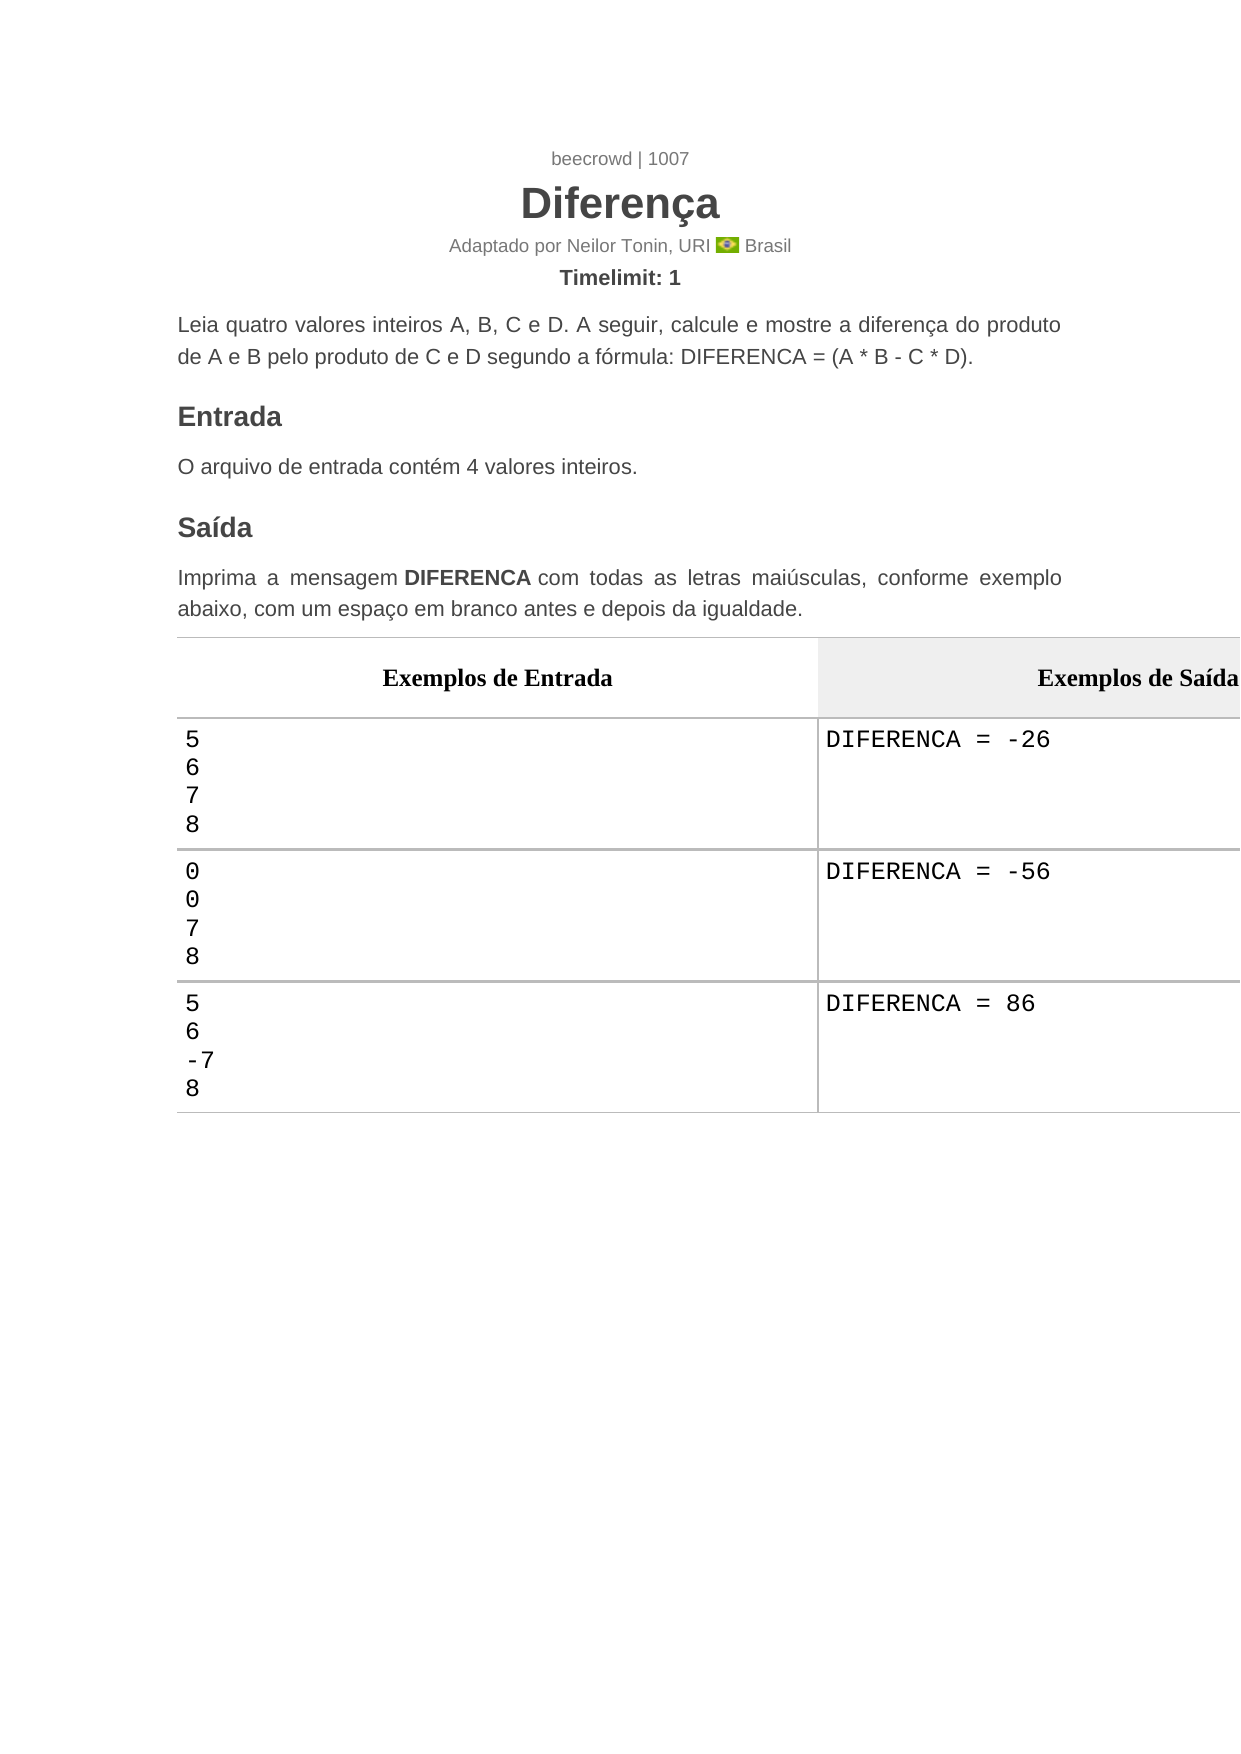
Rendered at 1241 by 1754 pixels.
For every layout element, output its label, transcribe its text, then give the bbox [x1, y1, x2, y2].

table_header Exemplos de Saída [818, 638, 1240, 717]
text Diferença [177, 177, 1063, 227]
text Timelimit: 1 [177, 264, 1063, 290]
picture [715, 237, 740, 253]
table_header DIFERENCA = -56 [819, 851, 1240, 980]
table_header Exemplos de Entrada [177, 638, 818, 717]
table_cell DIFERENCA = -26 [819, 719, 1240, 848]
text Entrada [177, 400, 1063, 432]
text Leia quatro valores inteiros A, B, C e D. A seguir, calcule e mostre a diferença do produto de A e B pelo produto de C e D segundo a fórmula: DIFERENCA = (A * B - C * D). [177, 306, 1063, 369]
text beecrowd | 1007 [177, 148, 1063, 169]
table_header 0 0 7 8 [177, 851, 817, 980]
table_header 5 6 -7 8 [177, 983, 817, 1112]
table_cell 5 6 7 8 [177, 719, 817, 848]
text Adaptado por Neilor Tonin, URI Brasil [177, 235, 1063, 257]
text Imprima a mensagem DIFERENCA com todas as letras maiúsculas, conforme exemplo abaixo, com um espaço em branco antes e depois da igualdade. [177, 559, 1063, 621]
text Saída [177, 511, 1063, 543]
text O arquivo de entrada contém 4 valores inteiros. [177, 448, 1063, 479]
table_header DIFERENCA = 86 [819, 983, 1240, 1112]
